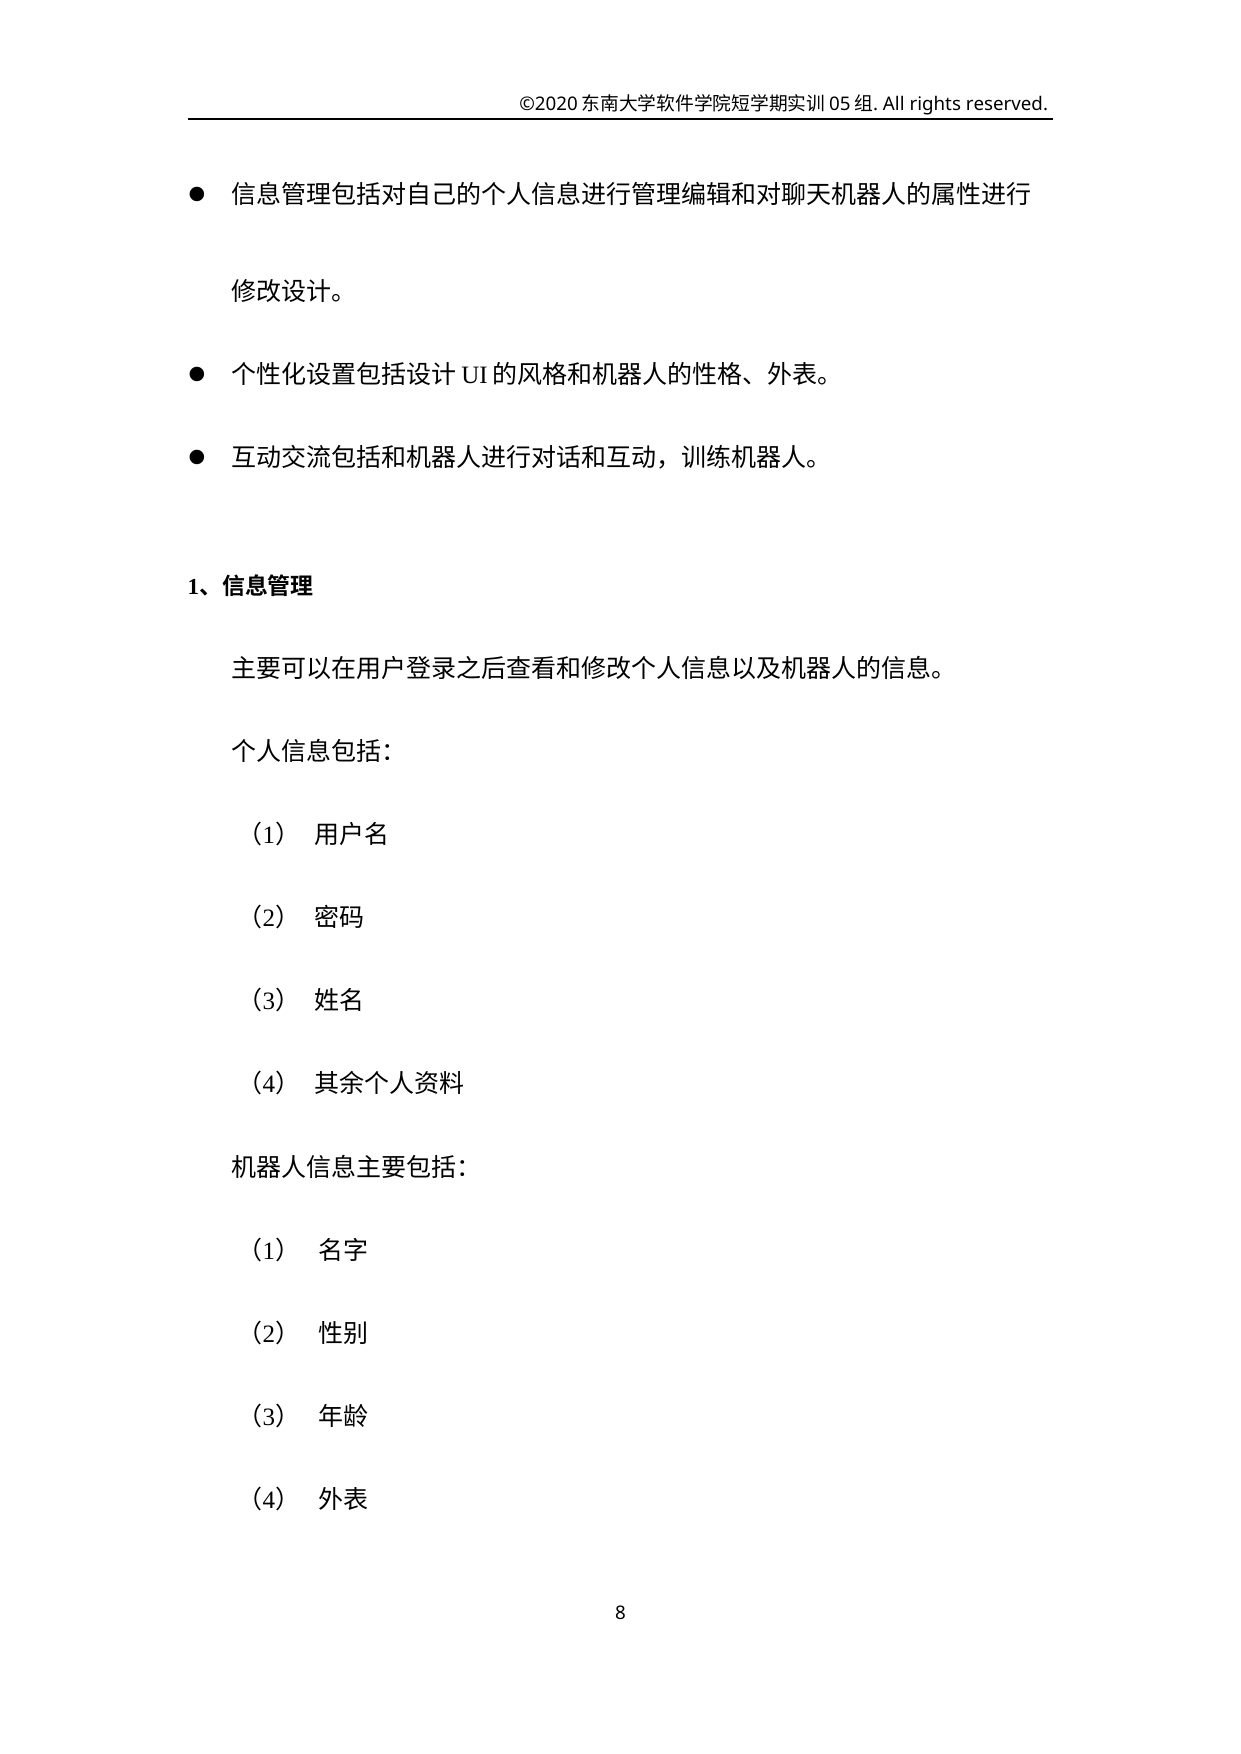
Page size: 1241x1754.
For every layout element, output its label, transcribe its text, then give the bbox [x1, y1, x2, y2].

text （1） 名字 [237, 1216, 1053, 1281]
list 互动交流包括和机器人进行对话和互动，训练机器人。 [187, 423, 1053, 488]
text 机器人信息主要包括： [187, 1133, 1053, 1198]
text 主要可以在用户登录之后查看和修改个人信息以及机器人的信息。 [187, 634, 1053, 699]
text 1、信息管理 [187, 552, 1053, 617]
text （3） 年龄 [237, 1382, 1053, 1447]
text （3） 姓名 [237, 966, 1053, 1031]
text （2） 密码 [237, 883, 1053, 948]
text 个人信息包括： [187, 717, 1053, 782]
text （4） 外表 [237, 1465, 1053, 1530]
text （2） 性别 [237, 1299, 1053, 1364]
list 个性化设置包括设计UI的风格和机器人的性格、外表。 [187, 340, 1053, 405]
list 信息管理包括对自己的个人信息进行管理编辑和对聊天机器人的属性进行修改设计。 [187, 160, 1053, 322]
text （4） 其余个人资料 [237, 1049, 1053, 1114]
text （1） 用户名 [237, 800, 1053, 865]
